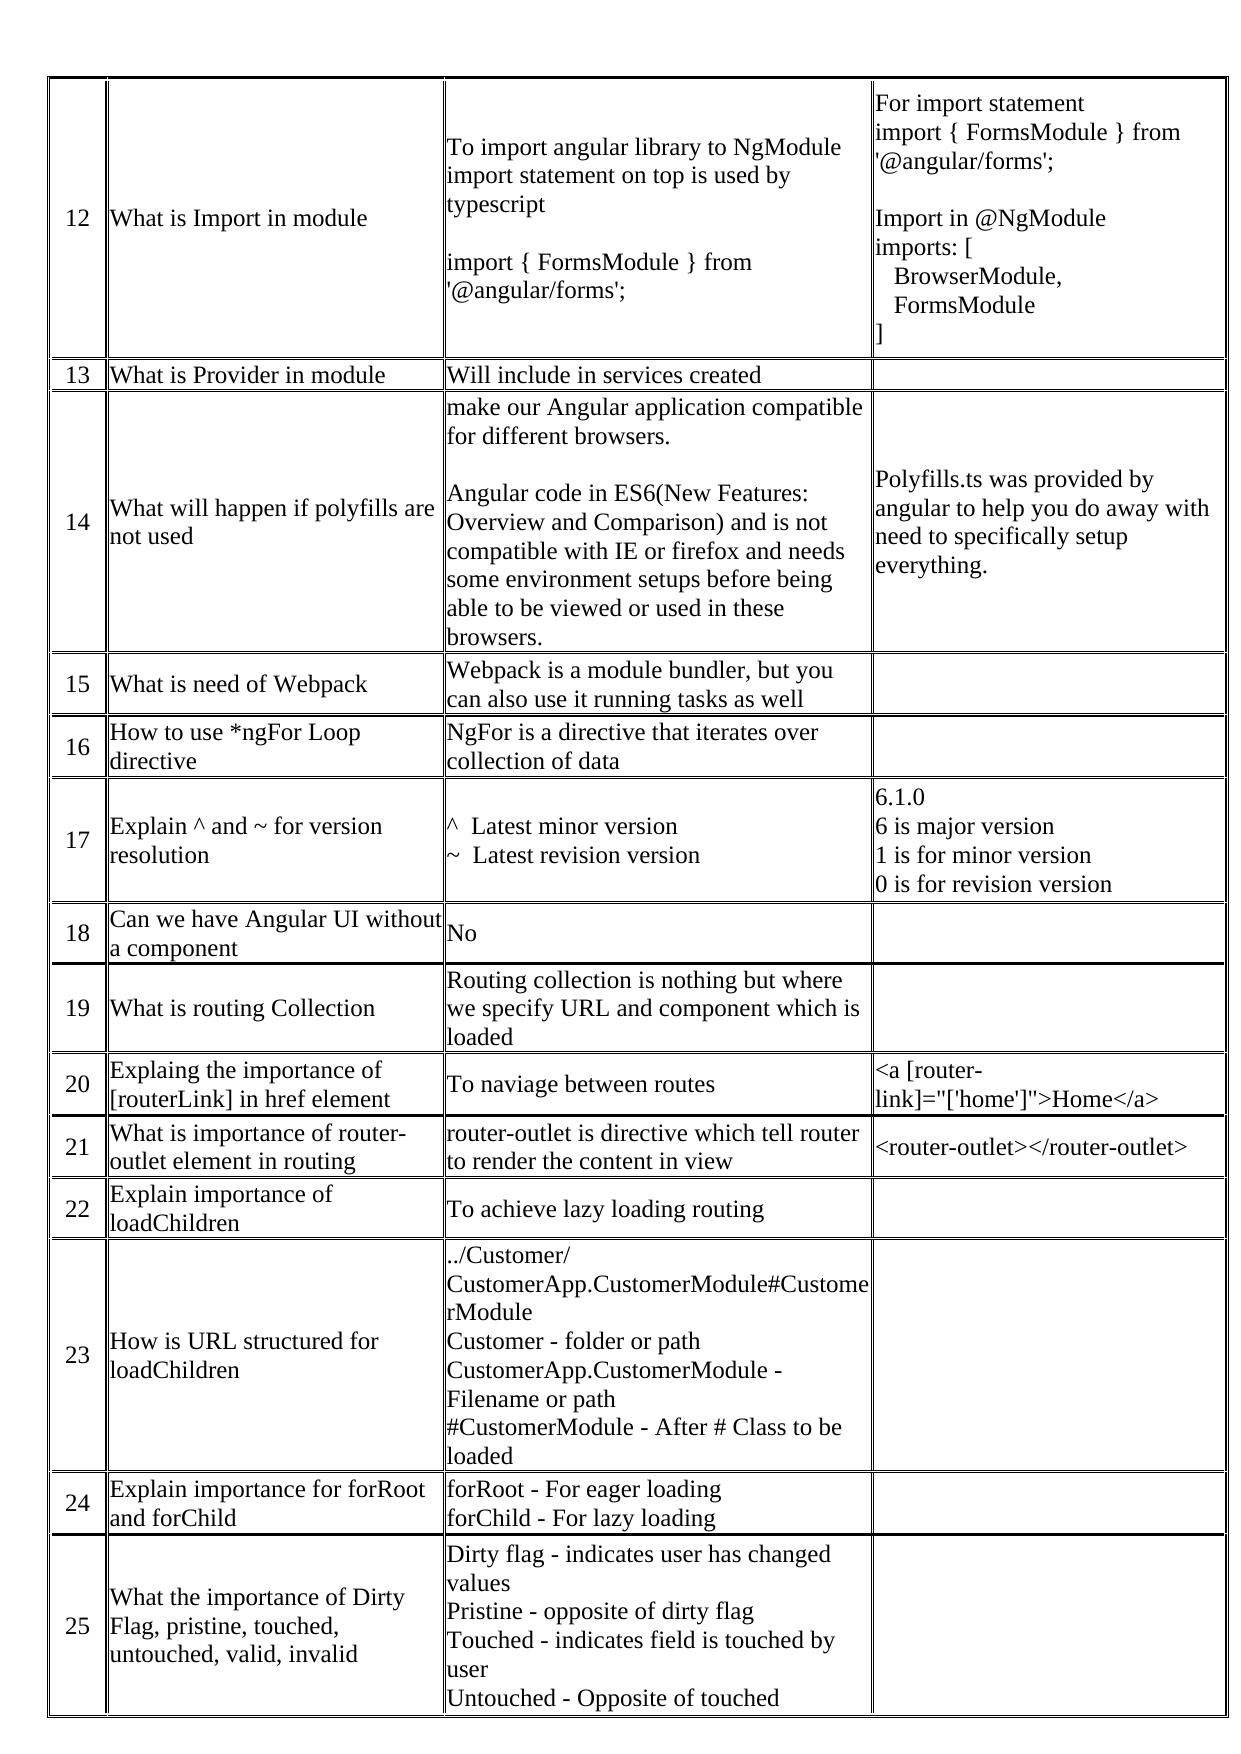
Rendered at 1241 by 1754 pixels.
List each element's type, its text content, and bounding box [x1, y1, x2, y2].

table_cell make our Angular application compatible for different browsers. Angular code in ES6(New Features: Overview and Comparison) and is not compatible with IE or firefox and needs some environment setups before being able to be viewed or used in these browsers. [446, 392, 871, 651]
table_cell [874, 651, 1226, 713]
table_cell Explain importance for forRoot and forChild [109, 1473, 443, 1532]
table_cell 18 [50, 901, 106, 962]
table_cell ^ Latest minor version ~ Latest revision version [446, 779, 871, 901]
table_cell For import statement import { FormsModule } from '@angular/forms'; Import in @NgModule imports: [ BrowserModule, FormsModule ] [873, 79, 1225, 357]
table_cell Routing collection is nothing but where we specify URL and component which is loaded [446, 965, 871, 1051]
table_cell 20 [50, 1051, 106, 1113]
table_cell To achieve lazy loading routing [446, 1179, 871, 1237]
table_cell Explain importance of loadChildren [109, 1179, 443, 1237]
table_cell 17 [50, 776, 106, 901]
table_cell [107, 1535, 444, 1715]
table_cell What is Import in module [107, 78, 444, 357]
table_cell Will include in services created [446, 360, 871, 389]
table_cell What is need of Webpack [109, 654, 443, 713]
table_cell How to use *ngFor Loop directive [109, 717, 443, 776]
table_cell 23 [50, 1237, 106, 1470]
table_cell 15 [50, 651, 106, 713]
table_cell 22 [50, 1176, 106, 1237]
table_cell router-outlet is directive which tell router to render the content in view [446, 1117, 871, 1176]
table_cell What is routing Collection [109, 965, 443, 1051]
table_cell Explain ^ and ~ for version resolution [109, 779, 443, 901]
table_cell To import angular library to NgModule import statement on top is used by typescript import { FormsModule } from '@angular/forms'; [444, 77, 872, 357]
table_cell [874, 1176, 1226, 1237]
table_cell 6.1.0 6 is major version 1 is for minor version 0 is for revision version [874, 776, 1226, 901]
table_cell How is URL structured for loadChildren [109, 1240, 443, 1470]
table_cell [873, 713, 1227, 776]
table_cell NgFor is a directive that iterates over collection of data [446, 717, 871, 776]
table_cell <router-outlet></router-outlet> [874, 1114, 1227, 1176]
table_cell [444, 1533, 872, 1715]
table_cell Explaing the importance of [routerLink] in href element [109, 1054, 443, 1113]
table_cell Webpack is a module bundler, but you can also use it running tasks as well [446, 654, 871, 713]
table_cell [874, 1237, 1226, 1470]
table_cell Polyfills.ts was provided by angular to help you do away with need to specifically setup everything. [874, 389, 1226, 651]
table_cell [874, 357, 1226, 389]
table_cell 12 [50, 79, 107, 357]
table_cell [873, 1533, 1227, 1715]
table_cell ../Customer/CustomerApp.CustomerModule#CustomerModule Customer - folder or path CustomerApp.CustomerModule - Filename or path #CustomerModule - After # Class to be loaded [446, 1240, 871, 1470]
table_cell [874, 962, 1225, 1051]
table_cell 19 [50, 962, 105, 1051]
table_cell What will happen if polyfills are not used [109, 392, 443, 651]
table_cell Can we have Angular UI without a component [109, 904, 443, 962]
table_cell 21 [48, 1114, 105, 1176]
table_cell 25 [48, 1533, 107, 1715]
table_cell 14 [50, 389, 106, 651]
table_cell 16 [48, 713, 107, 776]
table_cell What is importance of router-outlet element in routing [109, 1117, 443, 1176]
table_cell 13 [50, 357, 106, 389]
table_cell <a [router-link]="['home']">Home</a> [874, 1051, 1226, 1113]
table_cell [874, 1470, 1226, 1532]
table_cell 24 [50, 1470, 106, 1532]
table_cell [874, 901, 1226, 962]
table_cell No [446, 904, 871, 962]
table_cell To naviage between routes [446, 1054, 871, 1113]
table_cell forRoot - For eager loading forChild - For lazy loading [446, 1473, 871, 1532]
table_cell What is Provider in module [109, 360, 443, 389]
